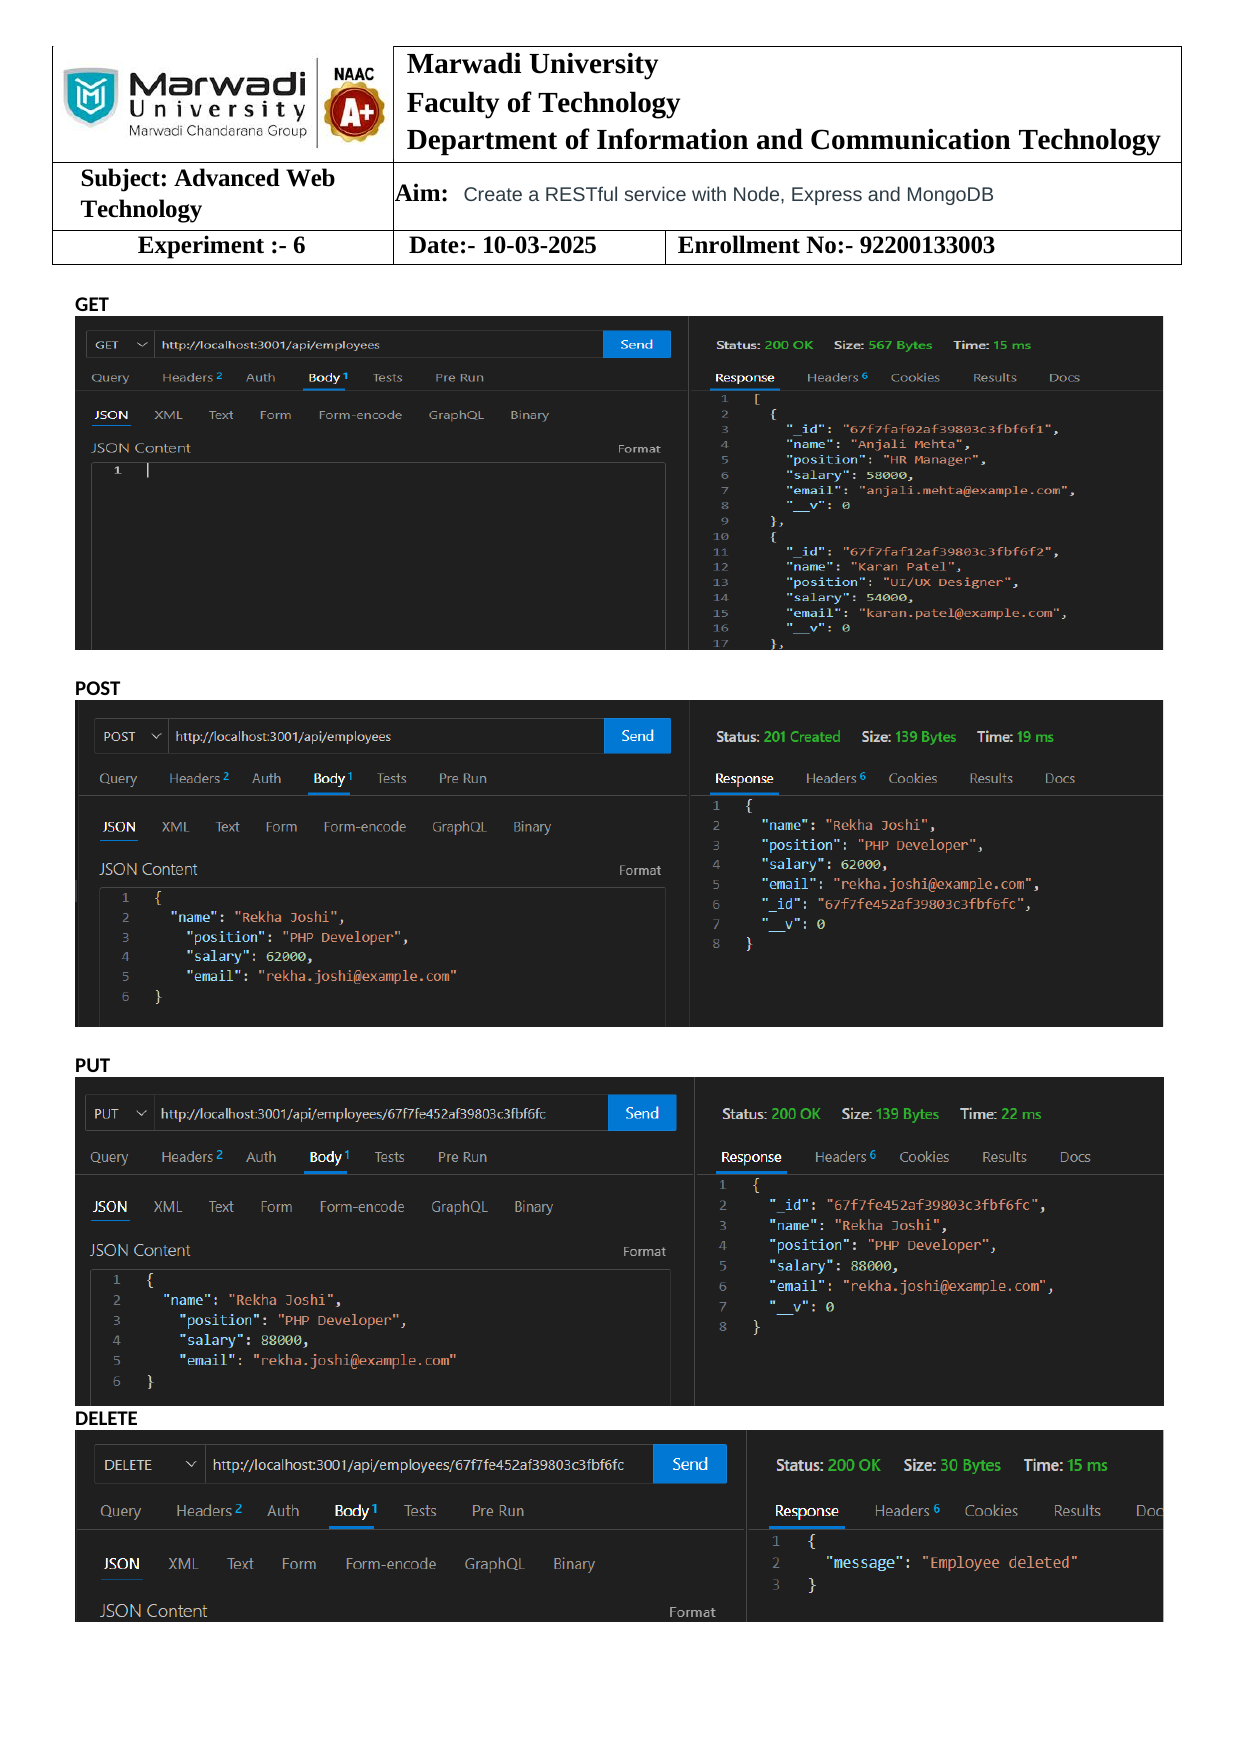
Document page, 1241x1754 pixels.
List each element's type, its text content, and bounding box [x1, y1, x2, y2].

text DELETE [75, 1405, 1165, 1431]
picture [75, 700, 1164, 1027]
picture [75, 1430, 1164, 1622]
picture [53, 46, 394, 159]
text GET [75, 291, 1165, 316]
text POST [75, 675, 1165, 701]
text PUT [75, 1052, 1165, 1078]
picture [75, 1077, 1164, 1406]
picture [75, 316, 1164, 650]
